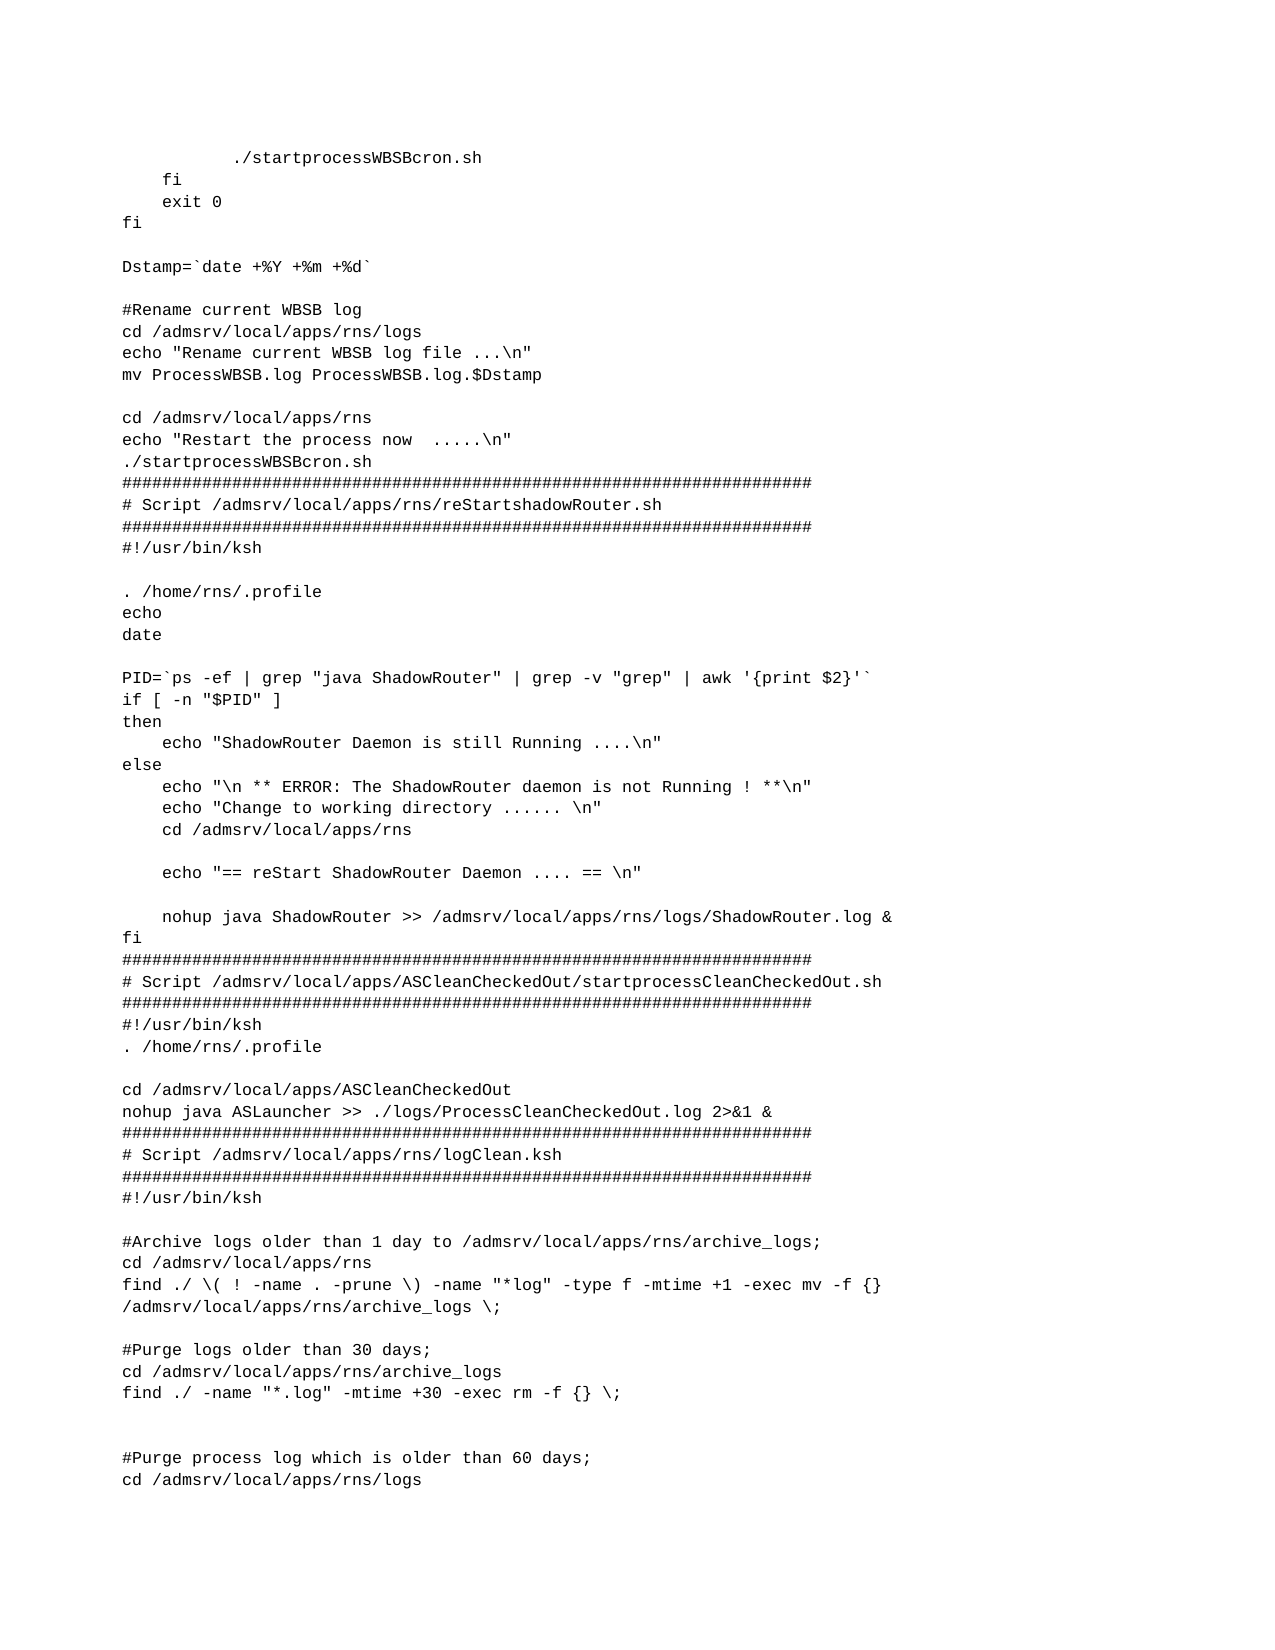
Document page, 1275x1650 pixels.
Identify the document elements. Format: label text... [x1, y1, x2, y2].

text #Purge logs older than 30 days; [122, 1342, 1211, 1361]
text #Rename current WBSB log [122, 302, 1211, 321]
text fi [122, 215, 1211, 234]
text fi [122, 172, 1211, 191]
text #!/usr/bin/ksh [122, 540, 1211, 559]
text echo "\n ** ERROR: The ShadowRouter daemon is not Running ! **\n" [122, 778, 1211, 797]
text ##################################################################### [122, 518, 1211, 537]
text Dstamp=`date +%Y +%m +%d` [122, 258, 1211, 277]
text fi [122, 930, 1211, 949]
text echo "Change to working directory ...... \n" [122, 800, 1211, 819]
text date [122, 627, 1211, 646]
text PID=`ps -ef | grep "java ShadowRouter" | grep -v "grep" | awk '{print $2}'` [122, 670, 1211, 689]
text #!/usr/bin/ksh [122, 1017, 1211, 1036]
text #!/usr/bin/ksh [122, 1190, 1211, 1209]
text echo [122, 605, 1211, 624]
text #Archive logs older than 1 day to /admsrv/local/apps/rns/archive_logs; [122, 1233, 1211, 1252]
text cd /admsrv/local/apps/rns/logs [122, 323, 1211, 342]
text #Purge process log which is older than 60 days; [122, 1450, 1211, 1469]
text cd /admsrv/local/apps/rns/archive_logs [122, 1363, 1211, 1382]
text . /home/rns/.profile [122, 583, 1211, 602]
text ##################################################################### [122, 475, 1211, 494]
text . /home/rns/.profile [122, 1038, 1211, 1057]
text exit 0 [122, 193, 1211, 212]
text cd /admsrv/local/apps/rns [122, 822, 1211, 841]
text cd /admsrv/local/apps/ASCleanCheckedOut [122, 1082, 1211, 1101]
text # Script /admsrv/local/apps/rns/reStartshadowRouter.sh [122, 497, 1211, 516]
text nohup java ShadowRouter >> /admsrv/local/apps/rns/logs/ShadowRouter.log & [122, 908, 1211, 927]
text if [ -n "$PID" ] [122, 692, 1211, 711]
text find ./ \( ! -name . -prune \) -name "*log" -type f -mtime +1 -exec mv -f {} /admsrv/local/apps/rns/archive_logs \; [122, 1277, 1211, 1317]
text cd /admsrv/local/apps/rns [122, 1255, 1211, 1274]
text # Script /admsrv/local/apps/ASCleanCheckedOut/startprocessCleanCheckedOut.sh [122, 973, 1211, 992]
text cd /admsrv/local/apps/rns [122, 410, 1211, 429]
text ./startprocessWBSBcron.sh [122, 150, 1211, 169]
text echo "ShadowRouter Daemon is still Running ....\n" [122, 735, 1211, 754]
text find ./ -name "*.log" -mtime +30 -exec rm -f {} \; [122, 1385, 1211, 1404]
text echo "Restart the process now .....\n" [122, 432, 1211, 451]
text ##################################################################### [122, 995, 1211, 1014]
text echo "Rename current WBSB log file ...\n" [122, 345, 1211, 364]
text nohup java ASLauncher >> ./logs/ProcessCleanCheckedOut.log 2>&1 & [122, 1103, 1211, 1122]
text echo "== reStart ShadowRouter Daemon .... == \n" [122, 865, 1211, 884]
text else [122, 757, 1211, 776]
text mv ProcessWBSB.log ProcessWBSB.log.$Dstamp [122, 367, 1211, 386]
text ./startprocessWBSBcron.sh [122, 453, 1211, 472]
text then [122, 713, 1211, 732]
text ##################################################################### [122, 1168, 1211, 1187]
text # Script /admsrv/local/apps/rns/logClean.ksh [122, 1147, 1211, 1166]
text ##################################################################### [122, 1125, 1211, 1144]
text ##################################################################### [122, 952, 1211, 971]
text cd /admsrv/local/apps/rns/logs [122, 1472, 1211, 1491]
